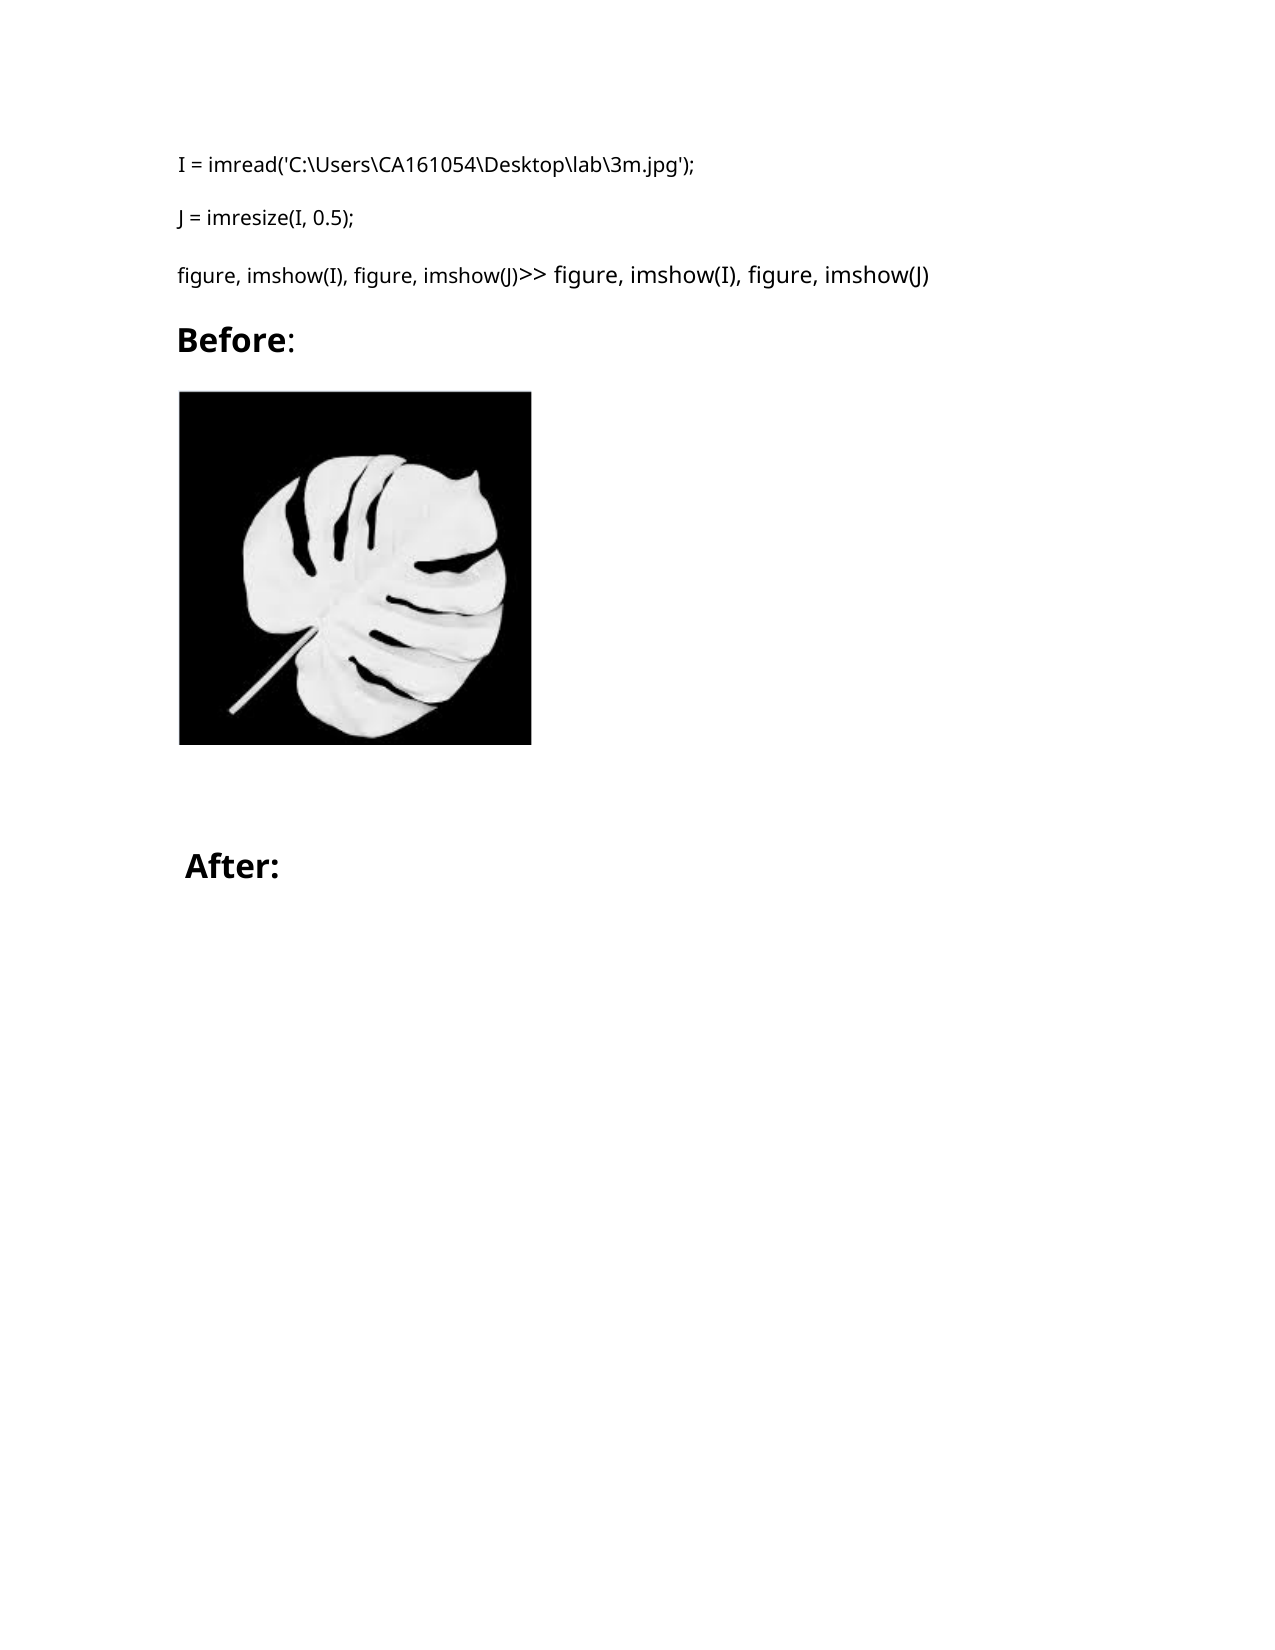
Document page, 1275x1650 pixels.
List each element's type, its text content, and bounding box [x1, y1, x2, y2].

text Before: [150, 317, 1125, 362]
text figure, imshow(I), figure, imshow(J)>> figure, imshow(I), figure, imshow(J) [150, 257, 1125, 291]
text I = imread('C:\Users\CA161054\Desktop\lab\3m.jpg'); [178, 150, 1125, 178]
text After: [150, 843, 1125, 888]
picture [178, 390, 532, 745]
text J = imresize(I, 0.5); [178, 203, 1125, 232]
